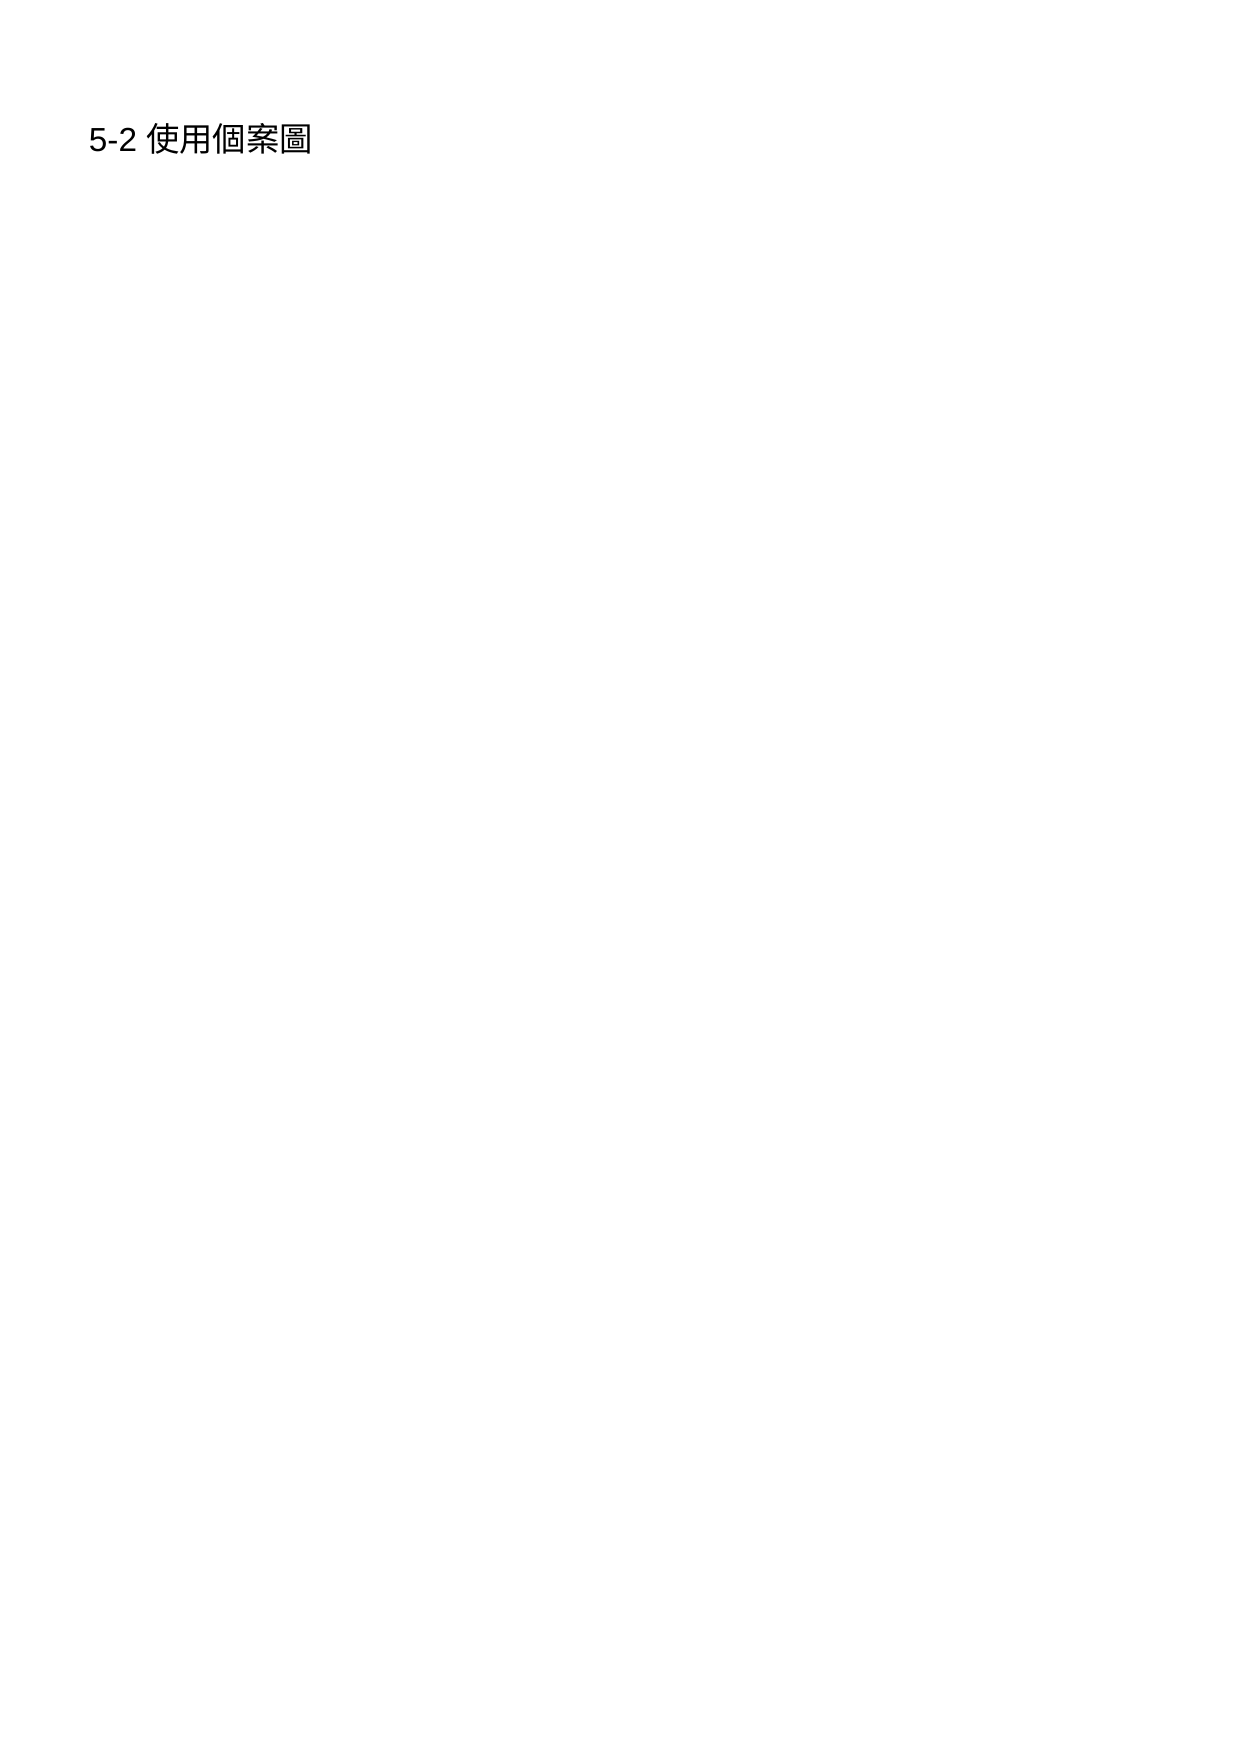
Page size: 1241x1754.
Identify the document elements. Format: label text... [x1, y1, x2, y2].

text 使用個案圖 [89, 99, 1152, 174]
